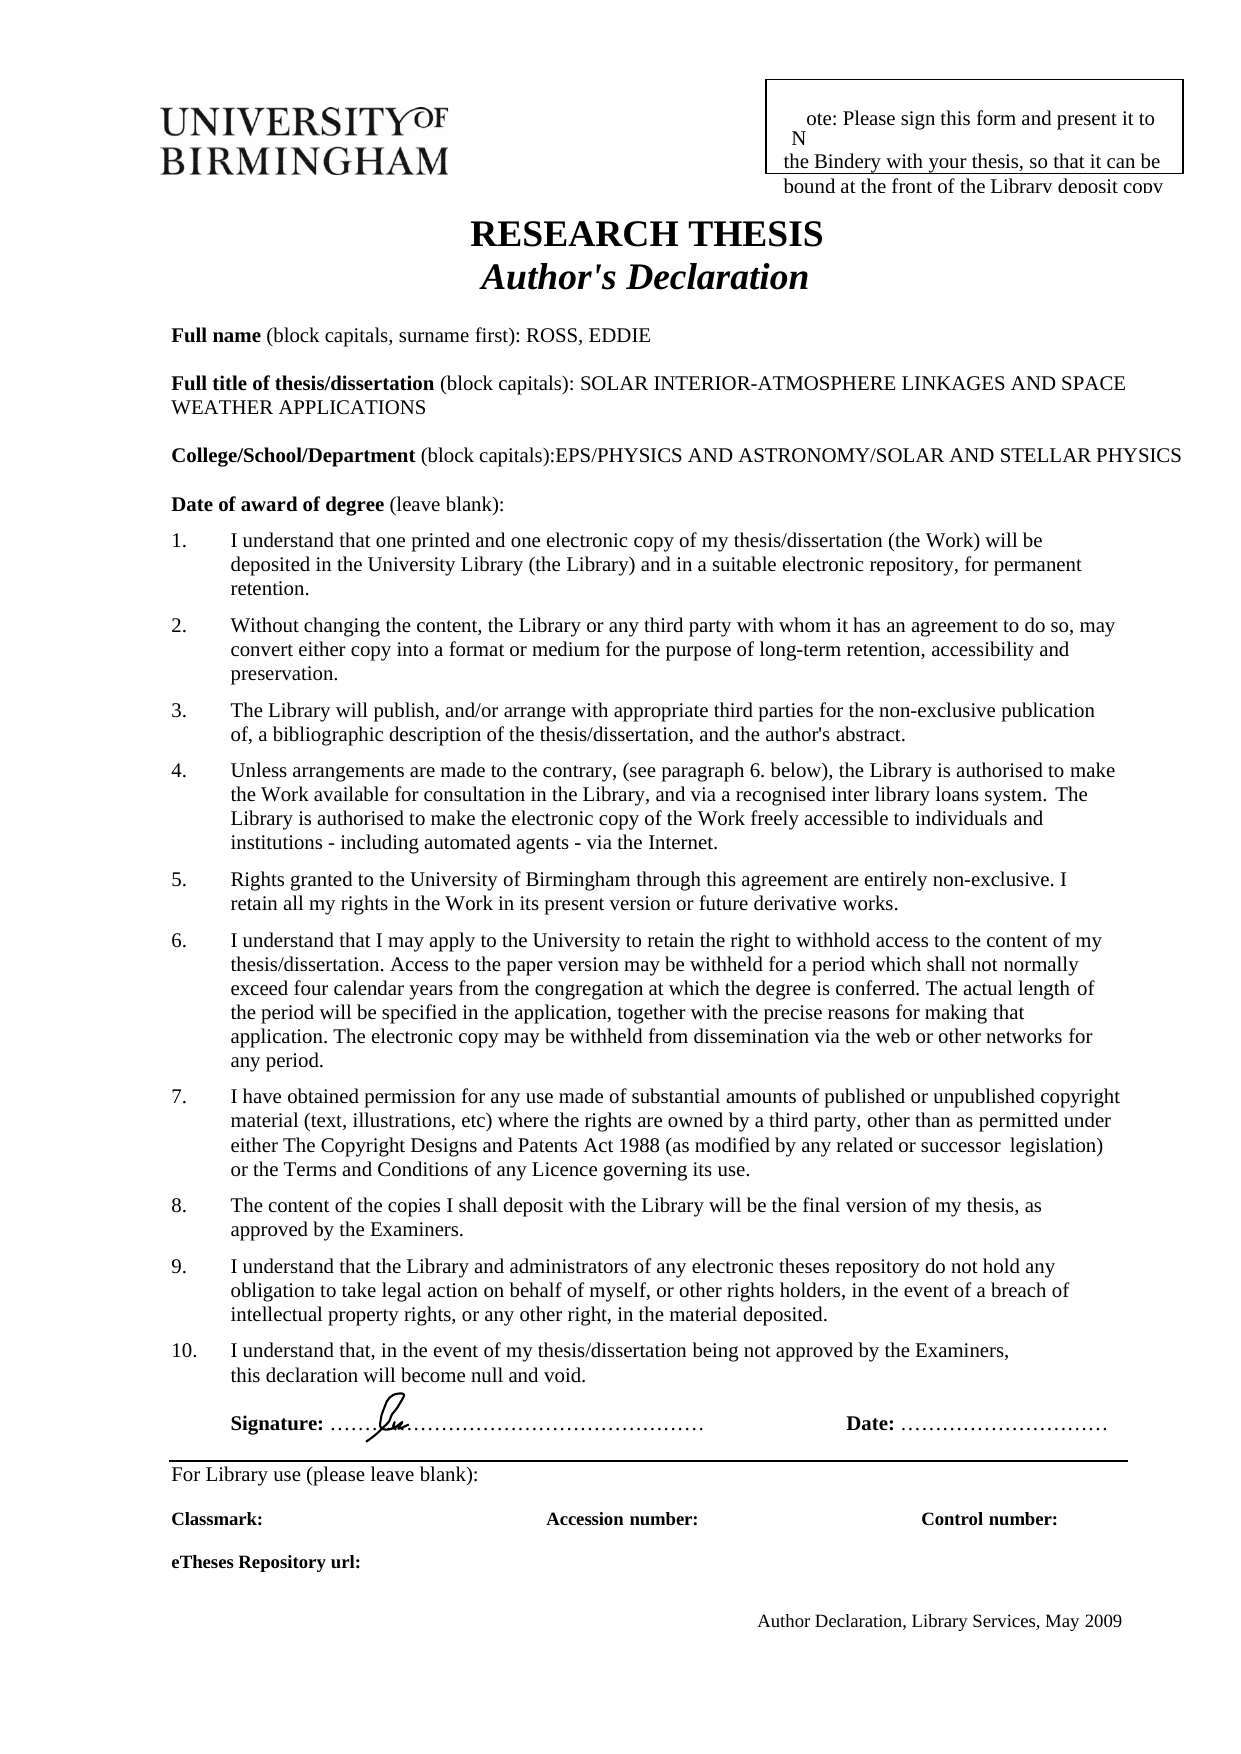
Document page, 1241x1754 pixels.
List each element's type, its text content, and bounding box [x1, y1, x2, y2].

text College/School/Department (block capitals):EPS/PHYSICS AND ASTRONOMY/SOLAR AND STELLAR PHYSICS [171, 443, 1192, 467]
text Full title of thesis/dissertation (block capitals): SOLAR INTERIOR-ATMOSPHERE LINKAGES AND SPACE WEATHER APPLICATIONS [171, 371, 1192, 419]
list I understand that, in the event of my thesis/dissertation being not approved by the Examiners, this declaration will become null and void. [171, 1338, 1042, 1387]
list Unless arrangements are made to the contrary, (see paragraph 6. below), the Library is authorised to make the Work available for consultation in the Library, and via a recognised inter library loans system. The Library is authorised to make the electronic copy of the Work freely accessible to individuals and institutions - including automated agents - via the Internet. [171, 758, 1115, 854]
list I have obtained permission for any use made of substantial amounts of published or unpublished copyright material (text, illustrations, etc) where the rights are owned by a third party, other than as permitted under either The Copyright Designs and Patents Act 1988 (as modified by any related or successor legislation) or the Terms and Conditions of any Licence governing its use. [171, 1084, 1120, 1181]
list Without changing the content, the Library or any third party with whom it has an agreement to do so, may convert either copy into a format or medium for the purpose of long-term retention, accessibility and preservation. [171, 613, 1115, 685]
list The Library will publish, and/or arrange with appropriate third parties for the non-exclusive publication of, a bibliographic description of the thesis/dissertation, and the author's abstract. [171, 697, 1095, 746]
text Classmark: Accession number: Control number: eTheses Repository url: [171, 1508, 1059, 1573]
text Date of award of degree (leave blank): [171, 492, 1192, 516]
list Rights granted to the University of Birmingham through this agreement are entirely non-exclusive. I retain all my rights in the Work in its present version or future derivative works. [171, 867, 1115, 915]
list I understand that one printed and one electronic copy of my thesis/dissertation (the Work) will be deposited in the University Library (the Library) and in a suitable electronic repository, for permanent retention. [171, 528, 1082, 600]
text Signature: ……………………………………………… Date: ………………………… [378, 1411, 1192, 1435]
list I understand that the Library and administrators of any electronic theses repository do not hold any obligation to take legal action on behalf of myself, or other rights holders, in the event of a breach of intellectual property rights, or any other right, in the material deposited. [171, 1254, 1069, 1326]
list I understand that I may apply to the University to retain the right to withhold access to the content of my thesis/dissertation. Access to the paper version may be withheld for a period which shall not normally exceed four calendar years from the congregation at which the degree is conferred. The actual length of the period will be specified in the application, together with the precise reasons for making that application. The electronic copy may be withheld from dissemination via the web or other networks for any period. [171, 927, 1102, 1072]
text Author Declaration, Library Services, May 2009 [757, 1609, 1192, 1631]
text Signature: ……………………………………………… Date: ………………………… [230, 1411, 381, 1435]
text RESEARCH THESIS [468, 211, 825, 254]
picture [160, 107, 449, 175]
text For Library use (please leave blank): [171, 1463, 1192, 1486]
text Full name (block capitals, surname first): ROSS, EDDIE [171, 323, 1192, 347]
text Author's Declaration [468, 254, 825, 297]
list The content of the copies I shall deposit with the Library will be the final version of my thesis, as approved by the Examiners. [171, 1193, 1042, 1241]
